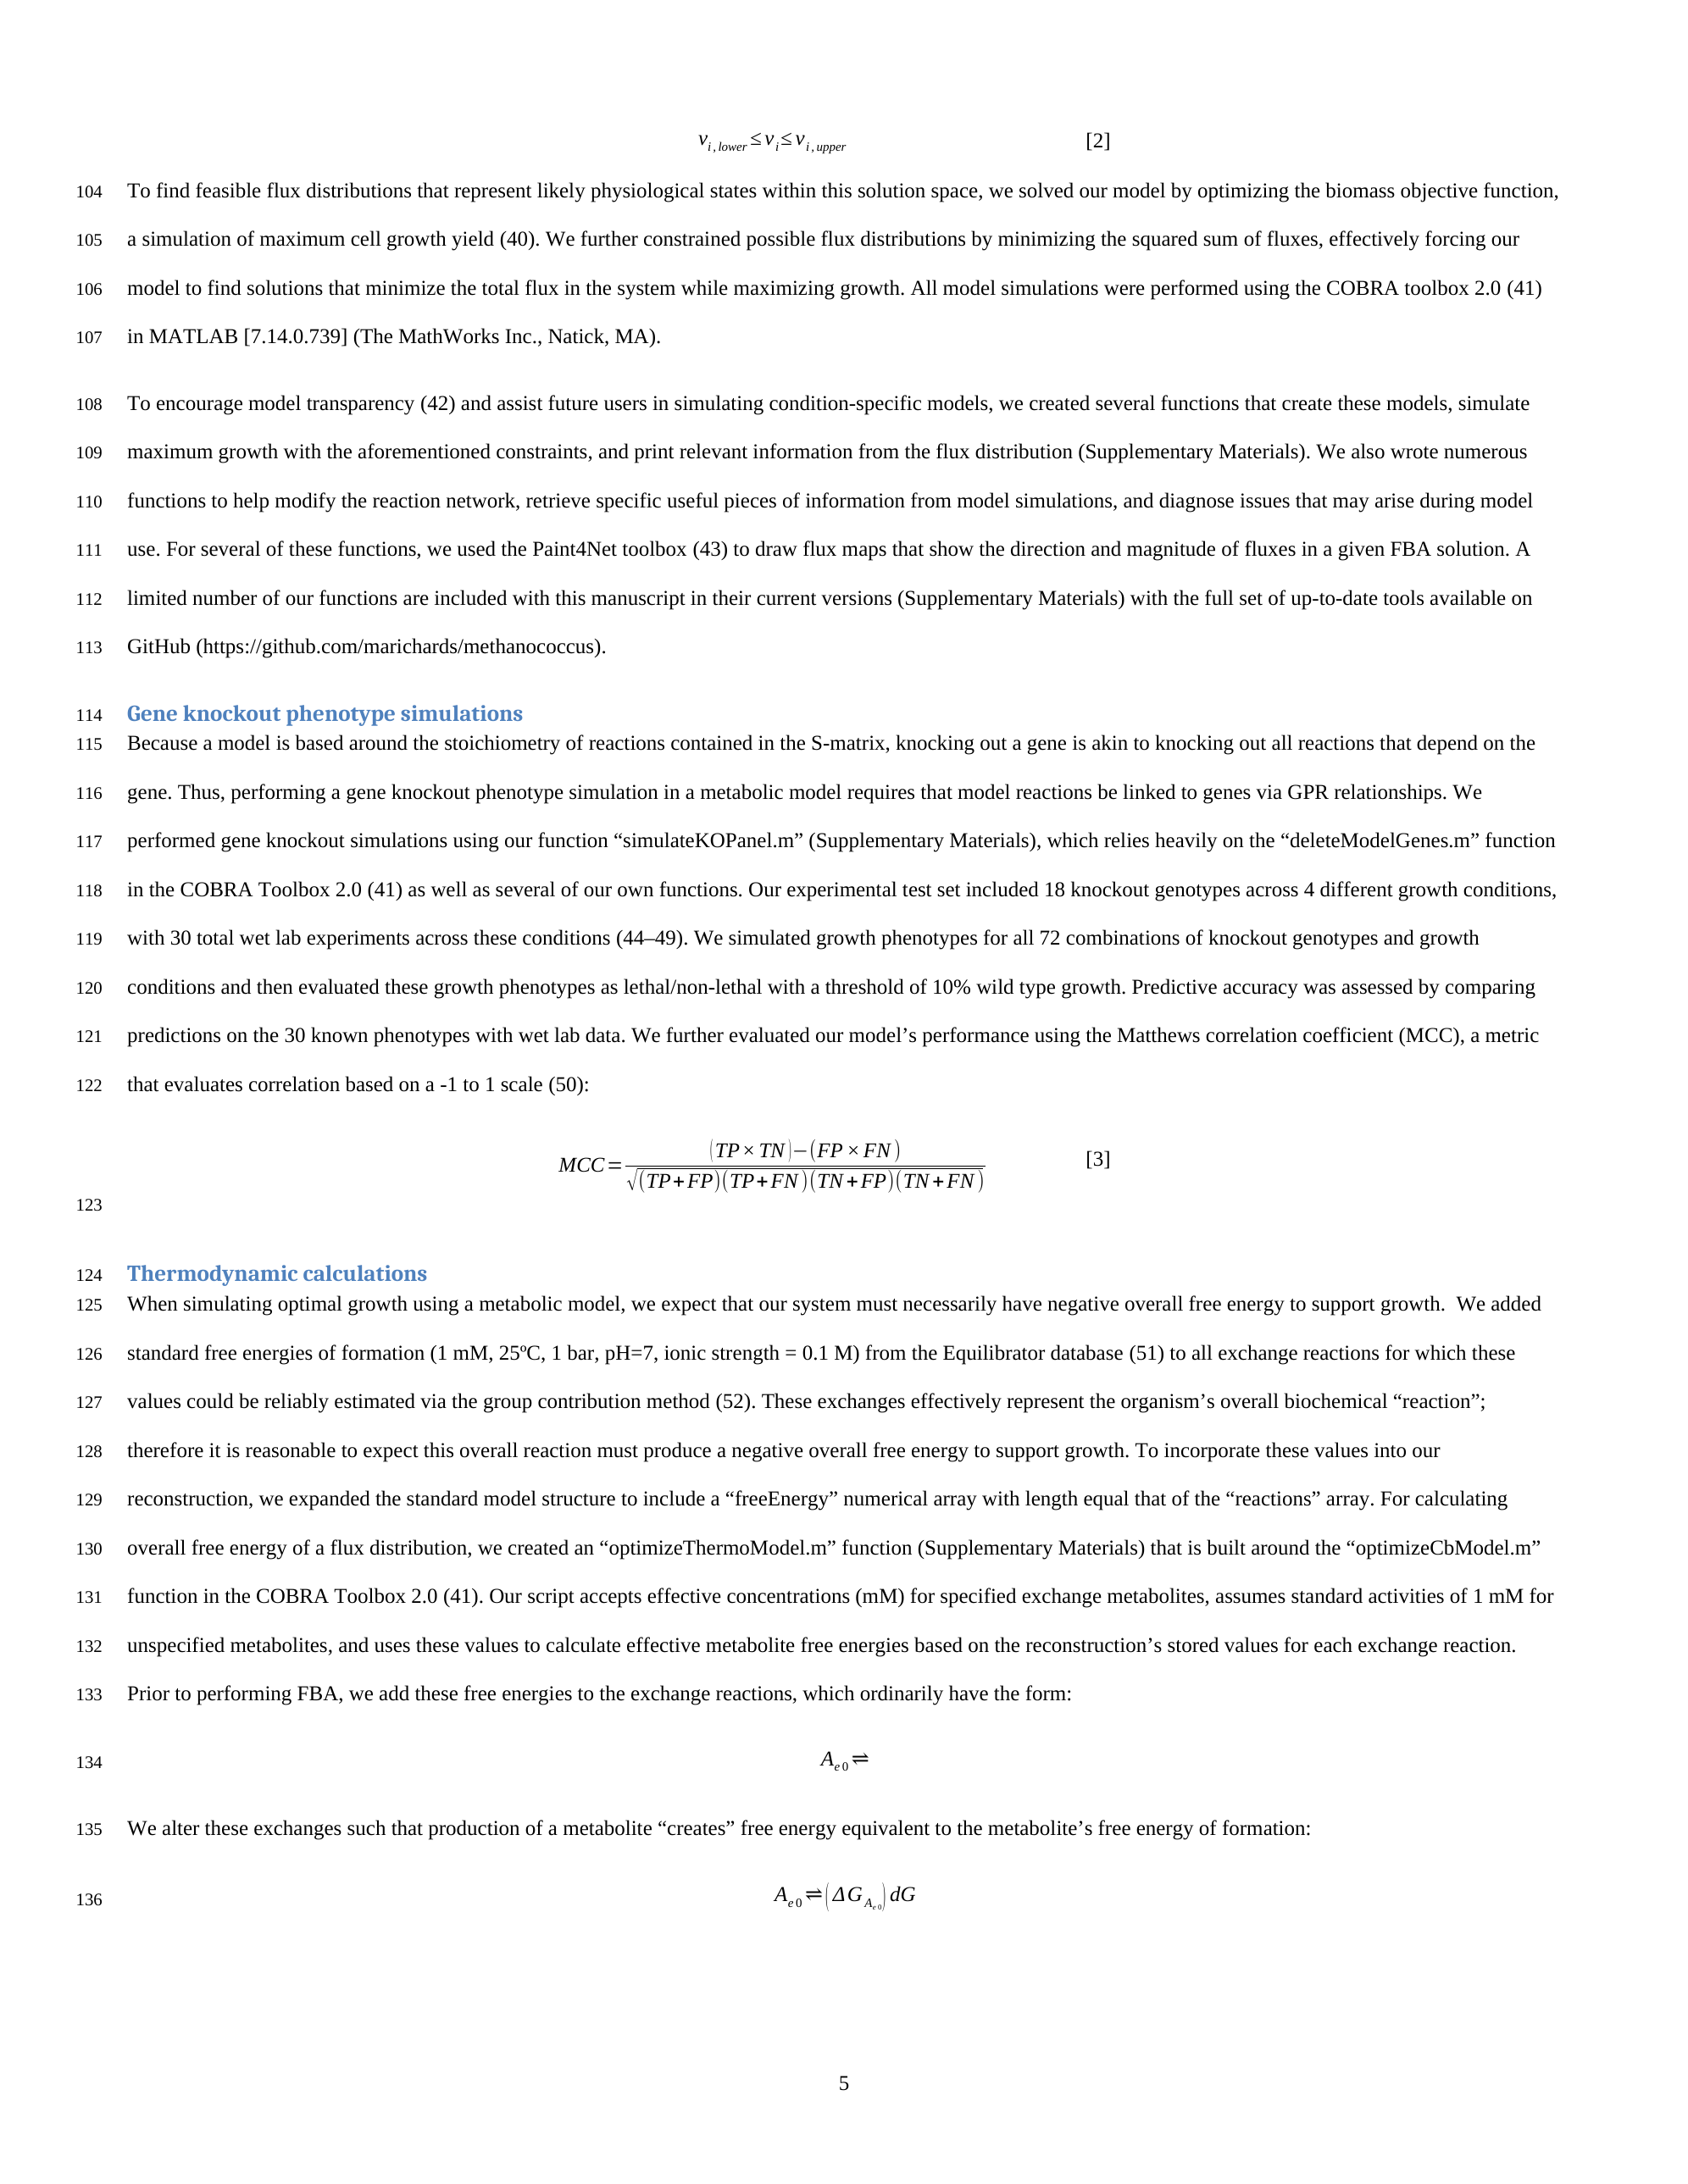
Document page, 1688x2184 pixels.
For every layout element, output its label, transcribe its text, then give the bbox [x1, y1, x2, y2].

text To encourage model transparency (42) and assist future users in simulating condition-specific models, we created several functions that create these models, simulate maximum growth with the aforementioned constraints, and print relevant information from the flux distribution (Supplementary Materials). We also wrote numerous functions to help modify the reaction network, retrieve specific useful pieces of information from model simulations, and diagnose issues that may arise during model use. For several of these functions, we used the Paint4Net toolbox (43) to draw flux maps that show the direction and magnitude of fluxes in a given FBA solution. A limited number of our functions are included with this manuscript in their current versions (Supplementary Materials) with the full set of up-to-date tools available on GitHub (https://github.com/marichards/methanococcus). [127, 391, 1561, 658]
table_header [2] [1026, 127, 1170, 178]
subtitle Gene knockout phenotype simulations [127, 701, 1561, 727]
text Because a model is based around the stoichiometry of reactions contained in the S-matrix, knocking out a gene is akin to knocking out all reactions that depend on the gene. Thus, performing a gene knockout phenotype simulation in a metabolic model requires that model reactions be linked to genes via GPR relationships. We performed gene knockout simulations using our function “simulateKOPanel.m” (Supplementary Materials), which relies heavily on the “deleteModelGenes.m” function in the COBRA Toolbox 2.0 (41) as well as several of our own functions. Our experimental test set included 18 knockout genotypes across 4 different growth conditions, with 30 total wet lab experiments across these conditions (44–49). We simulated growth phenotypes for all 72 combinations of knockout genotypes and growth conditions and then evaluated these growth phenotypes as lethal/non-lethal with a threshold of 10% wild type growth. Predictive accuracy was assessed by comparing predictions on the 30 known phenotypes with wet lab data. We further evaluated our model’s performance using the Matthews correlation coefficient (MCC), a metric that evaluates correlation based on a -1 to 1 scale (50): [127, 730, 1561, 1096]
table_header [518, 1138, 1026, 1195]
text To find feasible flux distributions that represent likely physiological states within this solution space, we solved our model by optimizing the biomass objective function, a simulation of maximum cell growth yield (40). We further constrained possible flux distributions by minimizing the squared sum of fluxes, effectively forcing our model to find solutions that minimize the total flux in the system while maximizing growth. All model simulations were performed using the COBRA toolbox 2.0 (41) in MATLAB [7.14.0.739] (The MathWorks Inc., Natick, MA). [127, 178, 1561, 348]
subtitle Thermodynamic calculations [127, 1261, 1561, 1287]
text We alter these exchanges such that production of a metabolite “creates” free energy equivalent to the metabolite’s free energy of formation: [127, 1815, 1561, 1840]
table_header [3] [1026, 1138, 1170, 1195]
text When simulating optimal growth using a metabolic model, we expect that our system must necessarily have negative overall free energy to support growth. We added standard free energies of formation (1 mM, 25ºC, 1 bar, pH=7, ionic strength = 0.1 M) from the Equilibrator database (51) to all exchange reactions for which these values could be reliably estimated via the group contribution method (52). These exchanges effectively represent the organism’s overall biochemical “reaction”; therefore it is reasonable to expect this overall reaction must produce a negative overall free energy to support growth. To incorporate these values into our reconstruction, we expanded the standard model structure to include a “freeEnergy” numerical array with length equal that of the “reactions” array. For calculating overall free energy of a flux distribution, we created an “optimizeThermoModel.m” function (Supplementary Materials) that is built around the “optimizeCbModel.m” function in the COBRA Toolbox 2.0 (41). Our script accepts effective concentrations (mM) for specified exchange metabolites, assumes standard activities of 1 mM for unspecified metabolites, and uses these values to calculate effective metabolite free energies based on the reconstruction’s stored values for each exchange reaction. Prior to performing FBA, we add these free energies to the exchange reactions, which ordinarily have the form: [127, 1291, 1561, 1705]
table_header [518, 127, 1026, 178]
